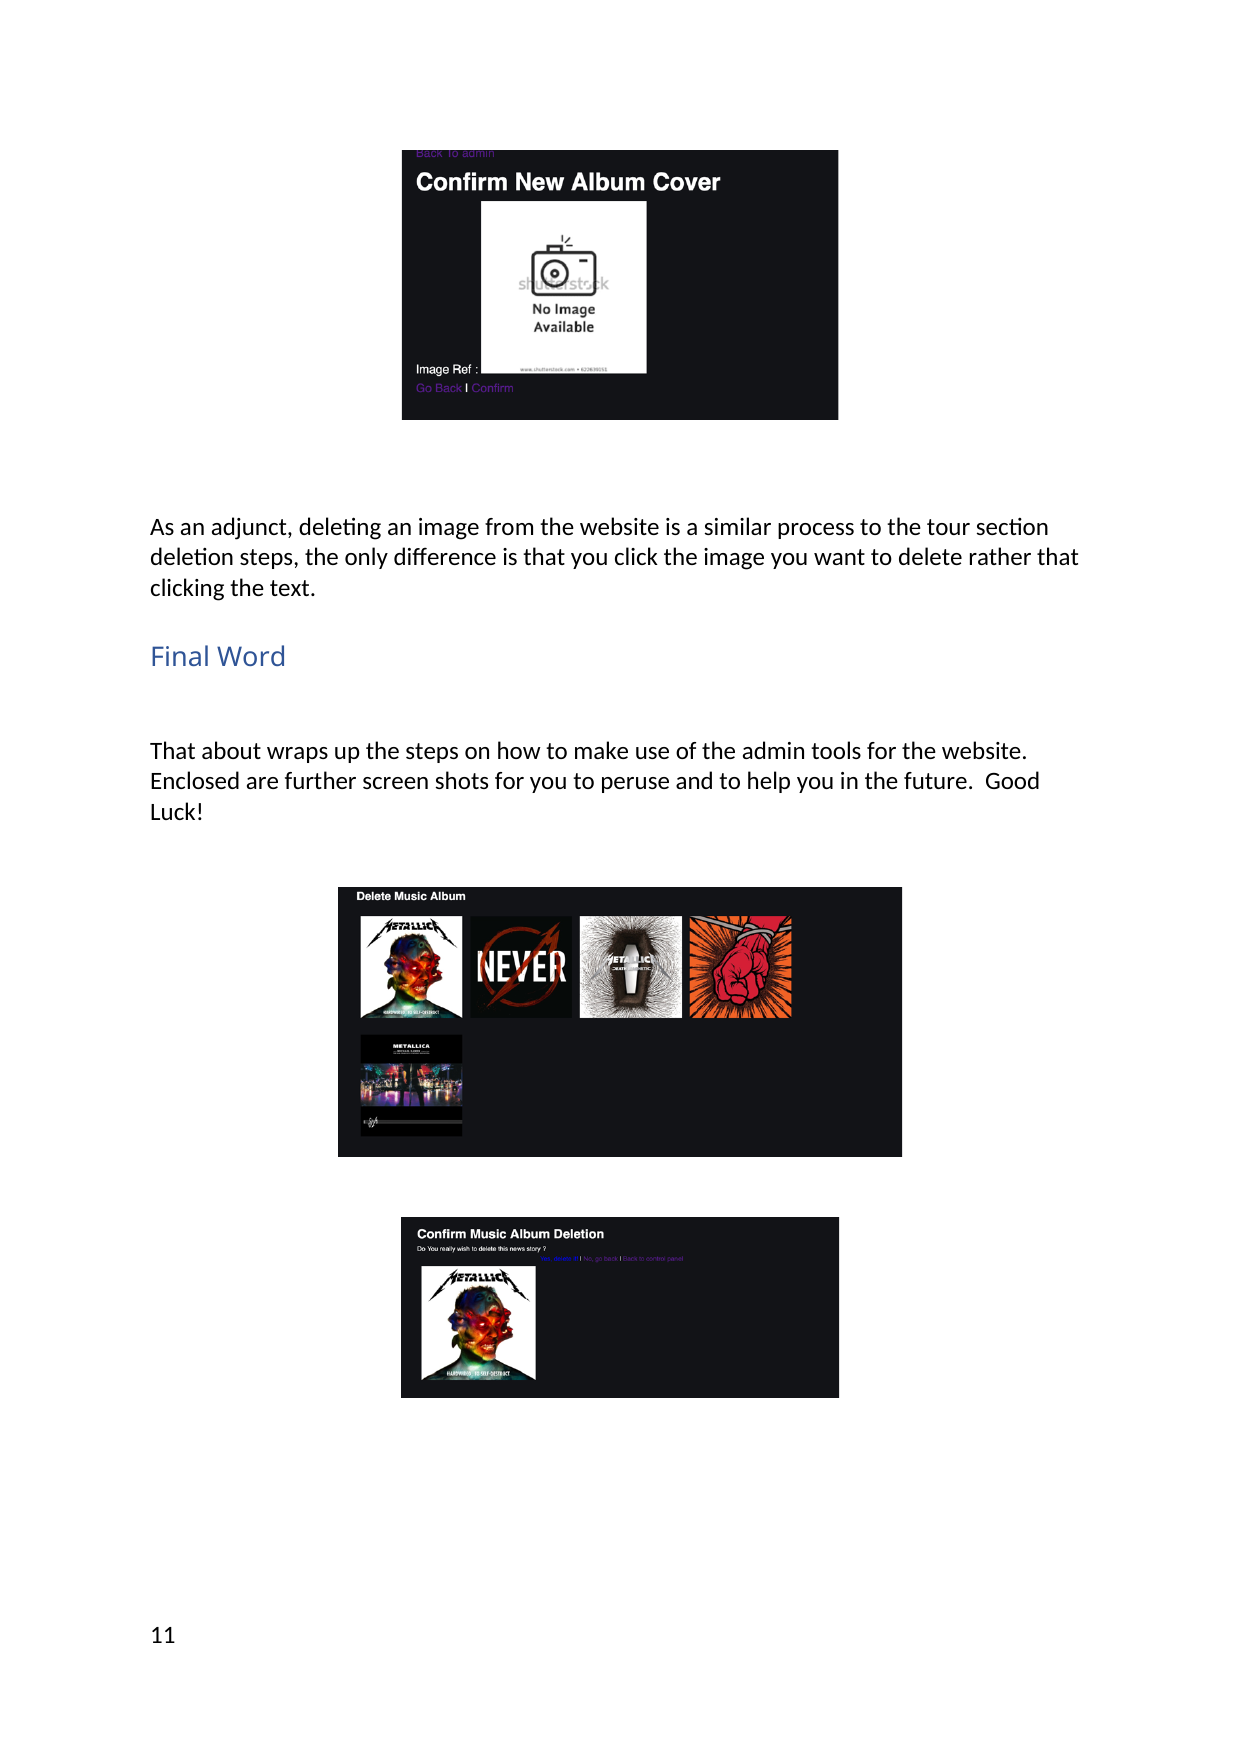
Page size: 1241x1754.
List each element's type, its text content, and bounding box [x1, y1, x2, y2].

picture [401, 150, 839, 420]
subtitle Final Word [150, 637, 1090, 674]
picture [401, 1217, 840, 1398]
text That about wraps up the steps on how to make use of the admin tools for the website. Enclosed are further screen shots for you to peruse and to help you in the future. Good Luck! [150, 735, 1090, 827]
text As an adjunct, deleting an image from the website is a similar process to the tour section deletion steps, the only difference is that you click the image you want to delete rather that clicking the text. [150, 511, 1090, 602]
picture [338, 887, 903, 1157]
